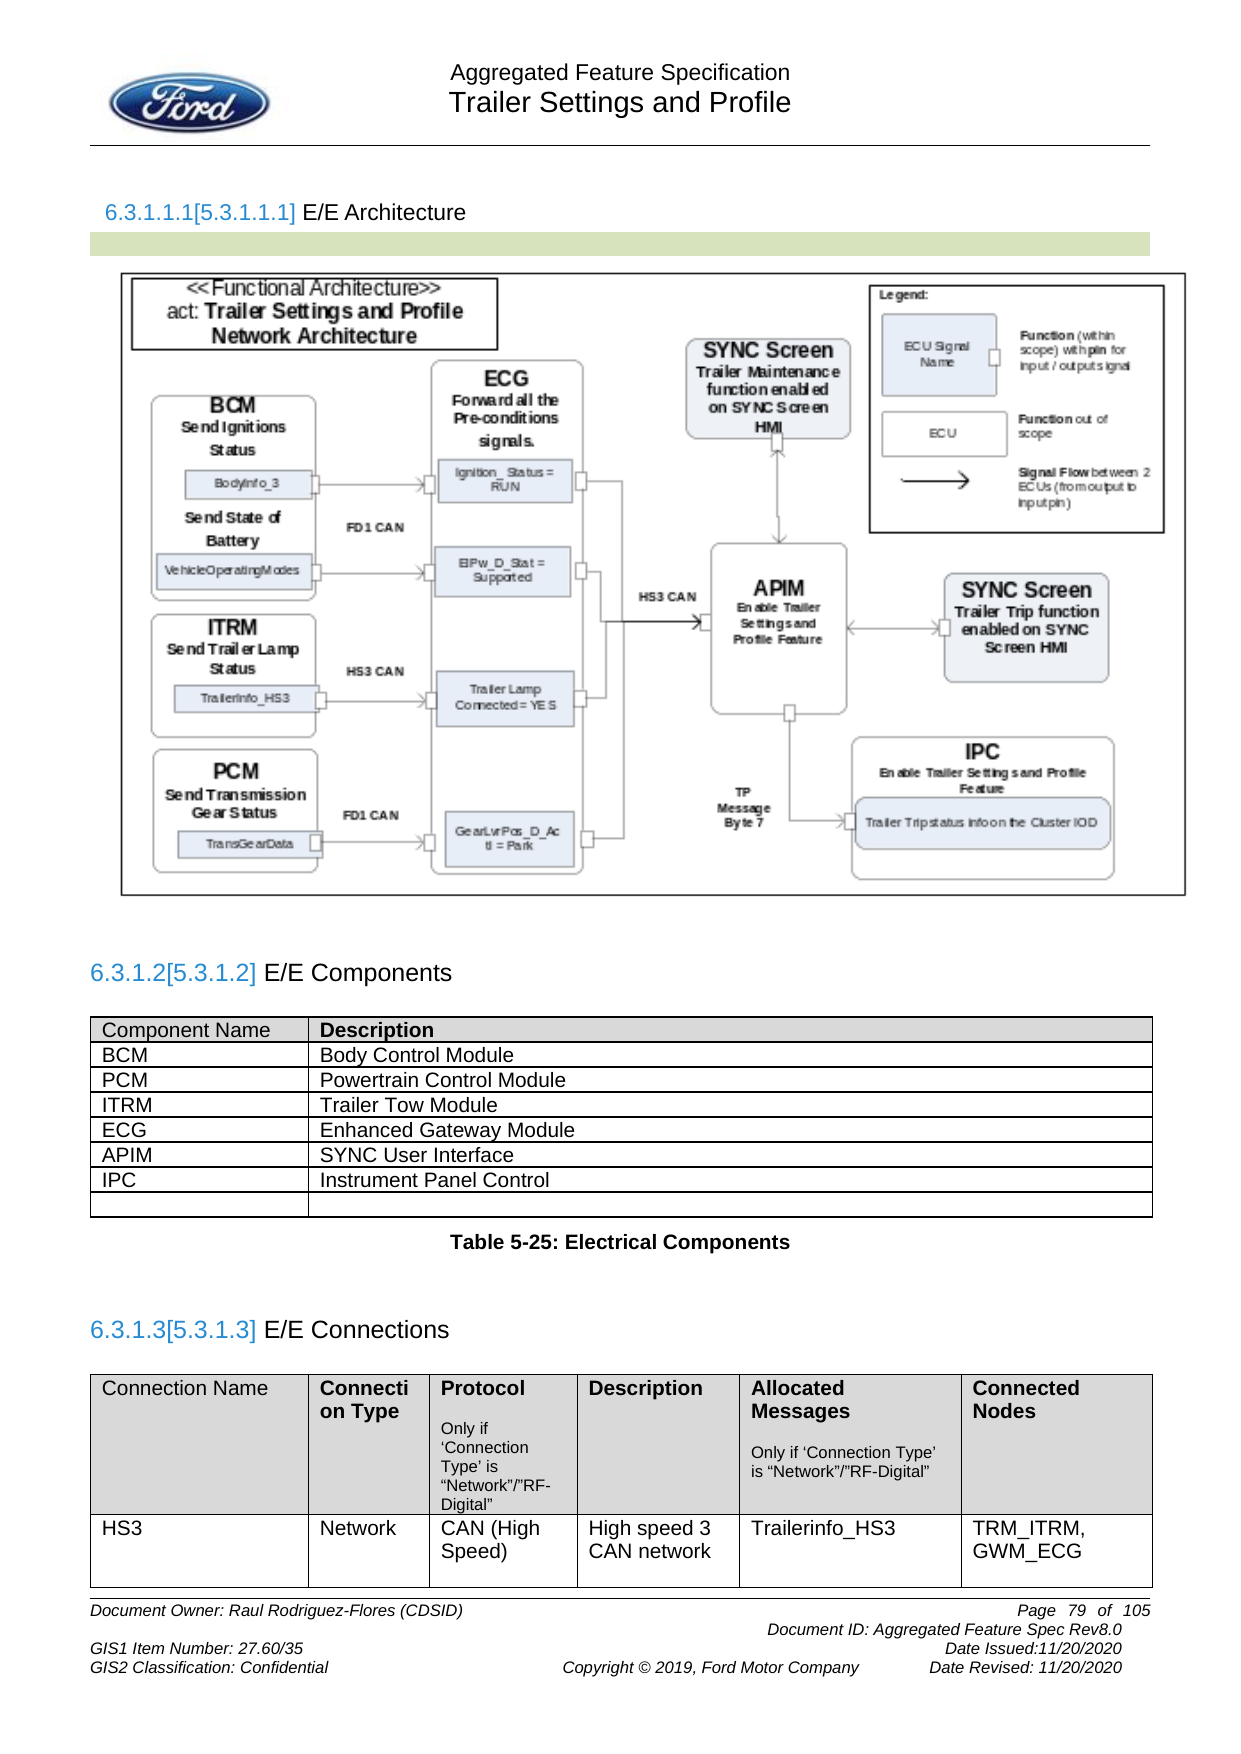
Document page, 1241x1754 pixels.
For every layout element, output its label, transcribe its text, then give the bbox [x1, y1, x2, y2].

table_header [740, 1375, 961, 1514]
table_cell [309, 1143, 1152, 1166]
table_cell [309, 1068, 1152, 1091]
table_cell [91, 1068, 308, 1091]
subtitle E/E Components [90, 957, 1150, 986]
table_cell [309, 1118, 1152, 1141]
picture [89, 53, 290, 154]
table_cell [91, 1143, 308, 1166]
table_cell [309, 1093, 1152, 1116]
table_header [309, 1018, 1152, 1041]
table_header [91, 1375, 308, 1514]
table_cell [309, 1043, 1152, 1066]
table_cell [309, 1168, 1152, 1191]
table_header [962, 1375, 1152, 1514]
subtitle E/E Connections [90, 1315, 1150, 1344]
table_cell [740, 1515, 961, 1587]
subtitle E/E Architecture [104, 199, 1150, 225]
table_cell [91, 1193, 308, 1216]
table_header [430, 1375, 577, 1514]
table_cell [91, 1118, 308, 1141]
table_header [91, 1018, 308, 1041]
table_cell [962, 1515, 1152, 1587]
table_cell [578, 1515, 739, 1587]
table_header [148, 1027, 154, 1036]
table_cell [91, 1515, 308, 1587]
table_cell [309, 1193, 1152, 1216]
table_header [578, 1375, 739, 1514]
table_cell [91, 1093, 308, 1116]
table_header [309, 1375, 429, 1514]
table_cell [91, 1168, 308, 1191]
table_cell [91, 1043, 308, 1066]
